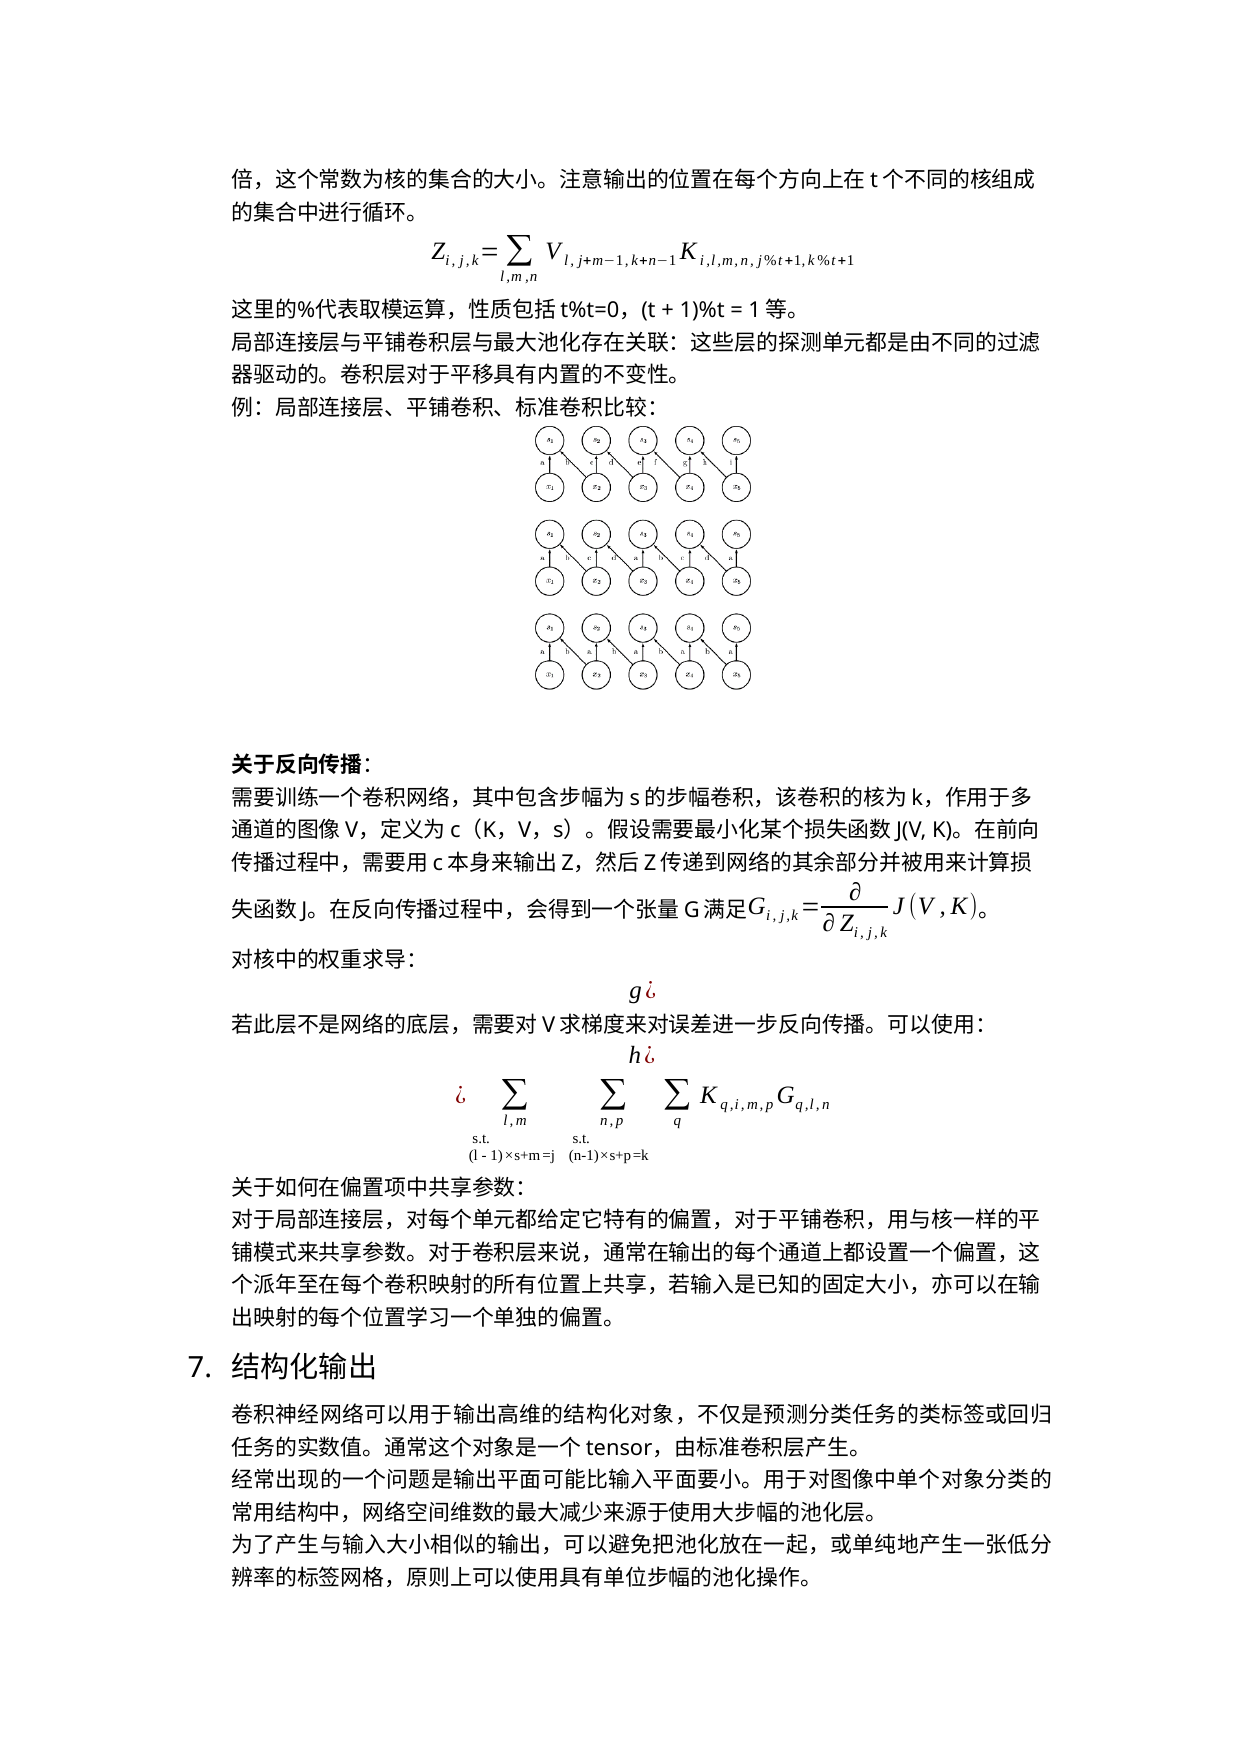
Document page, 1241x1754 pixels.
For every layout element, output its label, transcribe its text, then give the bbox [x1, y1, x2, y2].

picture [515, 422, 769, 693]
list 结构化输出 [187, 1332, 1053, 1397]
text 对核中的权重求导： [231, 942, 1053, 974]
text 对于局部连接层，对每个单元都给定它特有的偏置，对于平铺卷积，用与核一样的平铺模式来共享参数。对于卷积层来说，通常在输出的每个通道上都设置一个偏置，这个派年至在每个卷积映射的所有位置上共享，若输入是已知的固定大小，亦可以在输出映射的每个位置学习一个单独的偏置。 [231, 1202, 1053, 1332]
text 关于反向传播： [231, 747, 1053, 779]
list 卷积神经网络可以用于输出高维的结构化对象，不仅是预测分类任务的类标签或回归任务的实数值。通常这个对象是一个tensor，由标准卷积层产生。 [231, 1397, 1053, 1462]
text 需要训练一个卷积网络，其中包含步幅为s的步幅卷积，该卷积的核为k，作用于多通道的图像V，定义为c（K，V，s）。假设需要最小化某个损失函数J(V, K)。在前向传播过程中，需要用c本身来输出Z，然后Z传递到网络的其余部分并被用来计算损失函数J。在反向传播过程中，会得到一个张量G满足。 [231, 779, 1053, 942]
text 例：局部连接层、平铺卷积、标准卷积比较： [231, 389, 1053, 422]
text 若此层不是网络的底层，需要对V求梯度来对误差进一步反向传播。可以使用： [231, 1007, 1053, 1039]
text 这里的%代表取模运算，性质包括t%t=0，(t + 1)%t = 1等。 [187, 292, 1053, 324]
list 经常出现的一个问题是输出平面可能比输入平面要小。用于对图像中单个对象分类的常用结构中，网络空间维数的最大减少来源于使用大步幅的池化层。 [231, 1462, 1053, 1527]
text 关于如何在偏置项中共享参数： [231, 1169, 1053, 1202]
list 为了产生与输入大小相似的输出，可以避免把池化放在一起，或单纯地产生一张低分辨率的标签网格，原则上可以使用具有单位步幅的池化操作。 [231, 1527, 1053, 1592]
text 局部连接层与平铺卷积层与最大池化存在关联：这些层的探测单元都是由不同的过滤器驱动的。卷积层对于平移具有内置的不变性。 [231, 324, 1053, 389]
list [231, 162, 1053, 227]
